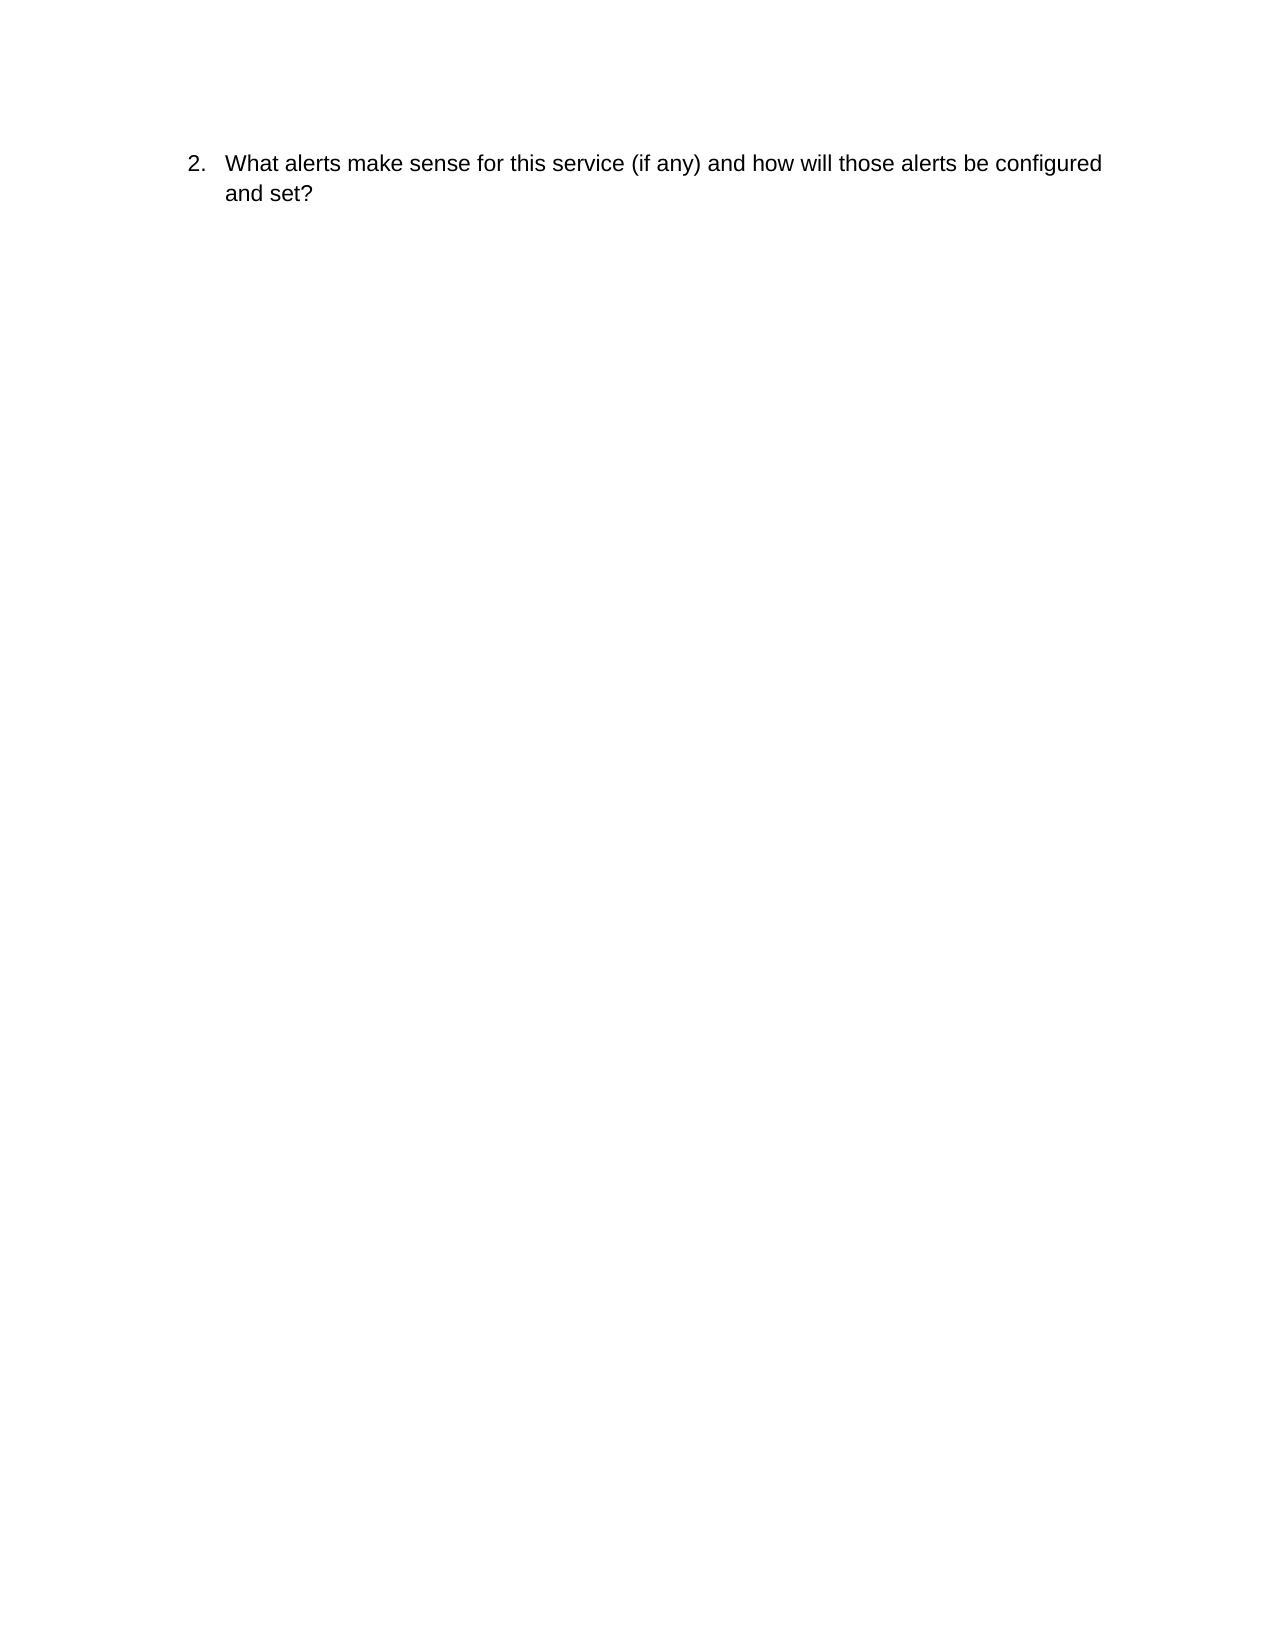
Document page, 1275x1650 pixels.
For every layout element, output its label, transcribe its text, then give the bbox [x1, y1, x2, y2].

list What alerts make sense for this service (if any) and how will those alerts be configured and set? [187, 150, 1125, 207]
